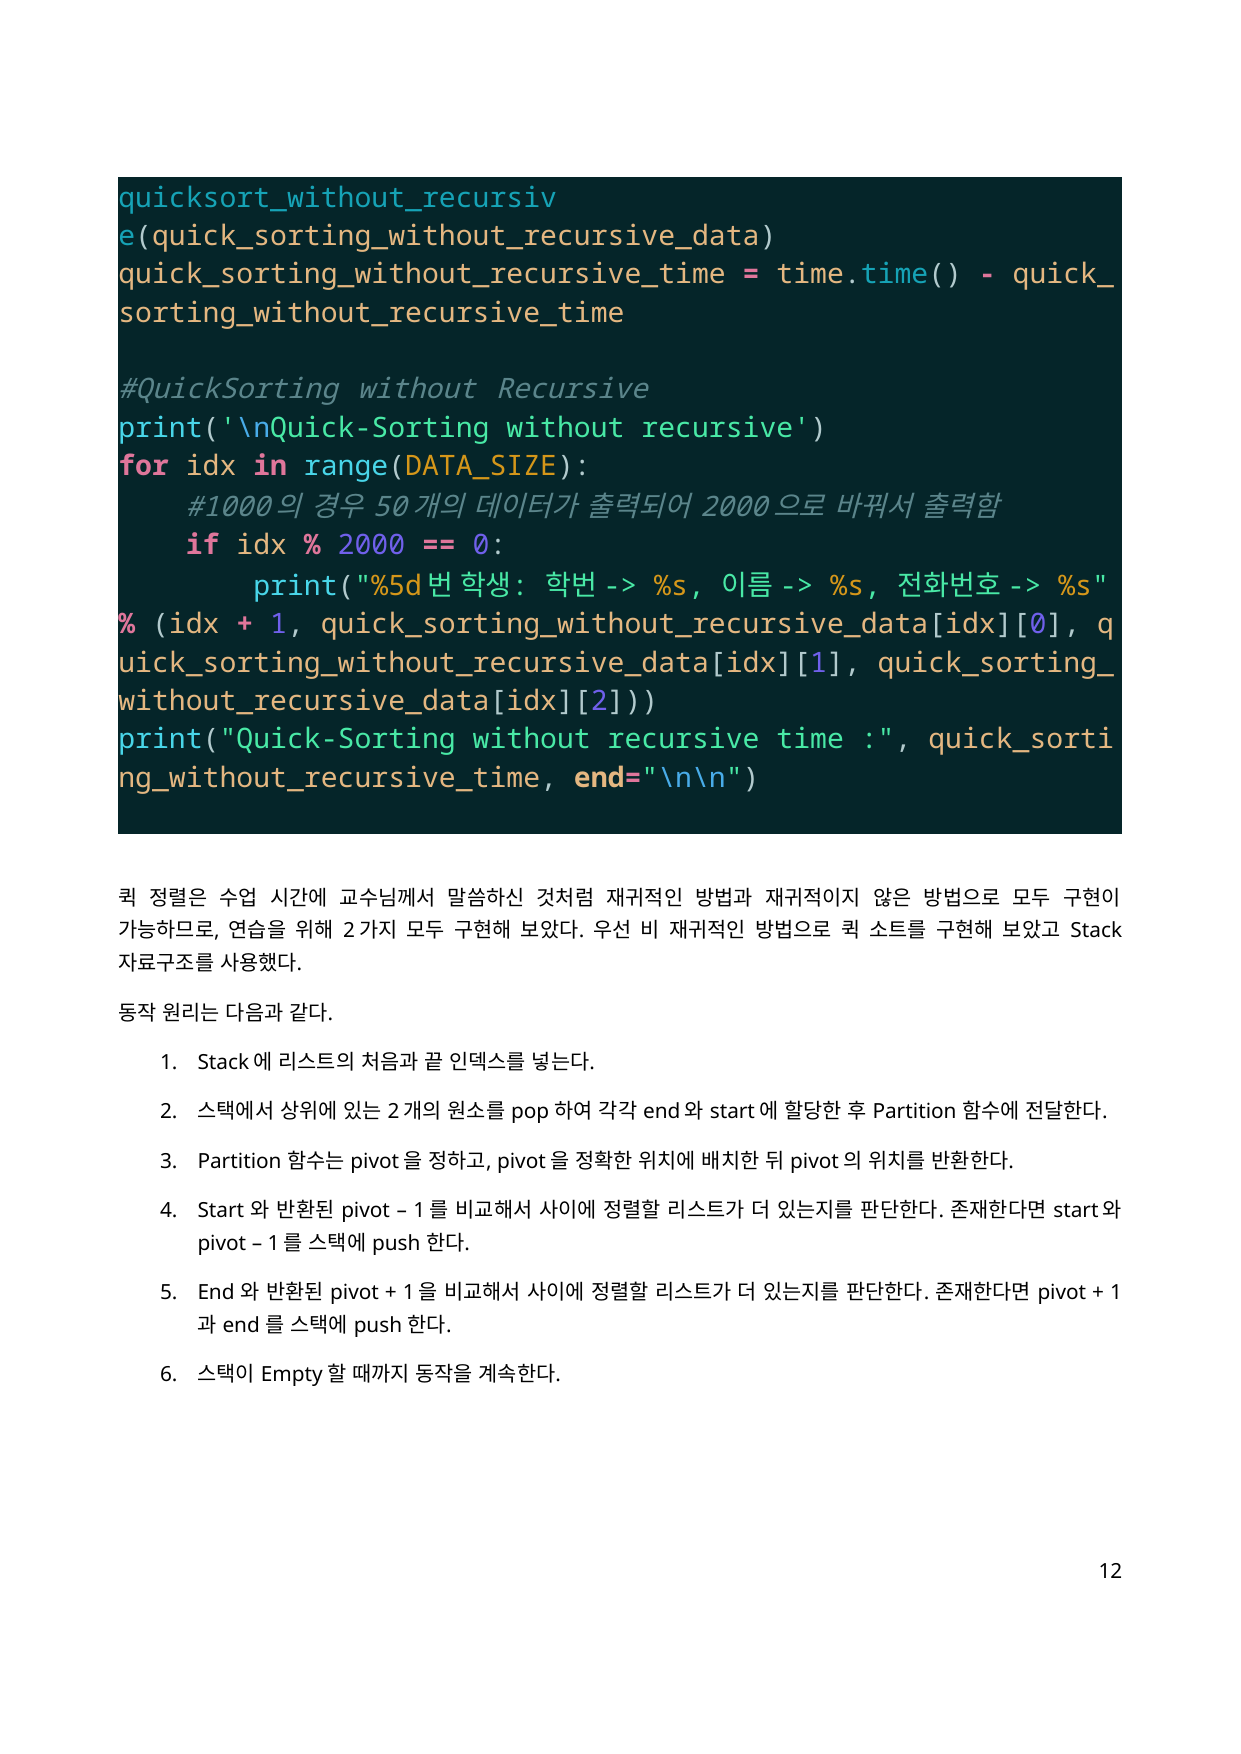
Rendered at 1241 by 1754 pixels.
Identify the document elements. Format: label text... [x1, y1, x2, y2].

text quick_sorting_without_recursive_time = time.time() - quick_sorting_without_recursive_time [118, 254, 1122, 331]
text #1000의 경우 50개의 데이터가 출력되어 2000으로 바꿔서 출력함 [118, 484, 1122, 525]
text if idx % 2000 == 0: [118, 525, 1122, 563]
text #QuickSorting without Recursive [118, 369, 1122, 407]
text quicksort_without_recursive(quick_sorting_without_recursive_data) [118, 177, 1122, 254]
list Partition 함수는 pivot을 정하고, pivot을 정확한 위치에 배치한 뒤 pivot의 위치를 반환한다. [160, 1144, 1122, 1174]
list Stack에 리스트의 처음과 끝 인덱스를 넣는다. [160, 1045, 1122, 1076]
text print('\nQuick-Sorting without recursive') [118, 407, 1122, 446]
text print("%5d번 학생: 학번 -> %s, 이름 -> %s, 전화번호 -> %s" % (idx + 1, quick_sorting_without_recursive_data[idx][0], quick_sorting_without_recursive_data[idx][1], quick_sorting_without_recursive_data[idx][2])) [118, 563, 1122, 719]
text 동작 원리는 다음과 같다. [118, 996, 1122, 1026]
list Start 와 반환된 pivot – 1를 비교해서 사이에 정렬할 리스트가 더 있는지를 판단한다. 존재한다면 start와 pivot – 1를 스택에 push 한다. [160, 1193, 1122, 1256]
list 스택이 Empty할 때까지 동작을 계속한다. [160, 1357, 1122, 1388]
text for idx in range(DATA_SIZE): [118, 446, 1122, 484]
text 퀵 정렬은 수업 시간에 교수님께서 말씀하신 것처럼 재귀적인 방법과 재귀적이지 않은 방법으로 모두 구현이 가능하므로, 연습을 위해 2가지 모두 구현해 보았다. 우선 비 재귀적인 방법으로 퀵 소트를 구현해 보았고 Stack 자료구조를 사용했다. [118, 881, 1122, 977]
list End 와 반환된 pivot + 1을 비교해서 사이에 정렬할 리스트가 더 있는지를 판단한다. 존재한다면 pivot + 1 과 end 를 스택에 push 한다. [160, 1275, 1122, 1338]
list 스택에서 상위에 있는 2개의 원소를 pop 하여 각각 end와 start에 할당한 후 Partition 함수에 전달한다. [160, 1094, 1122, 1125]
text print("Quick-Sorting without recursive time :", quick_sorting_without_recursive_time, end="\n\n") [118, 719, 1122, 796]
